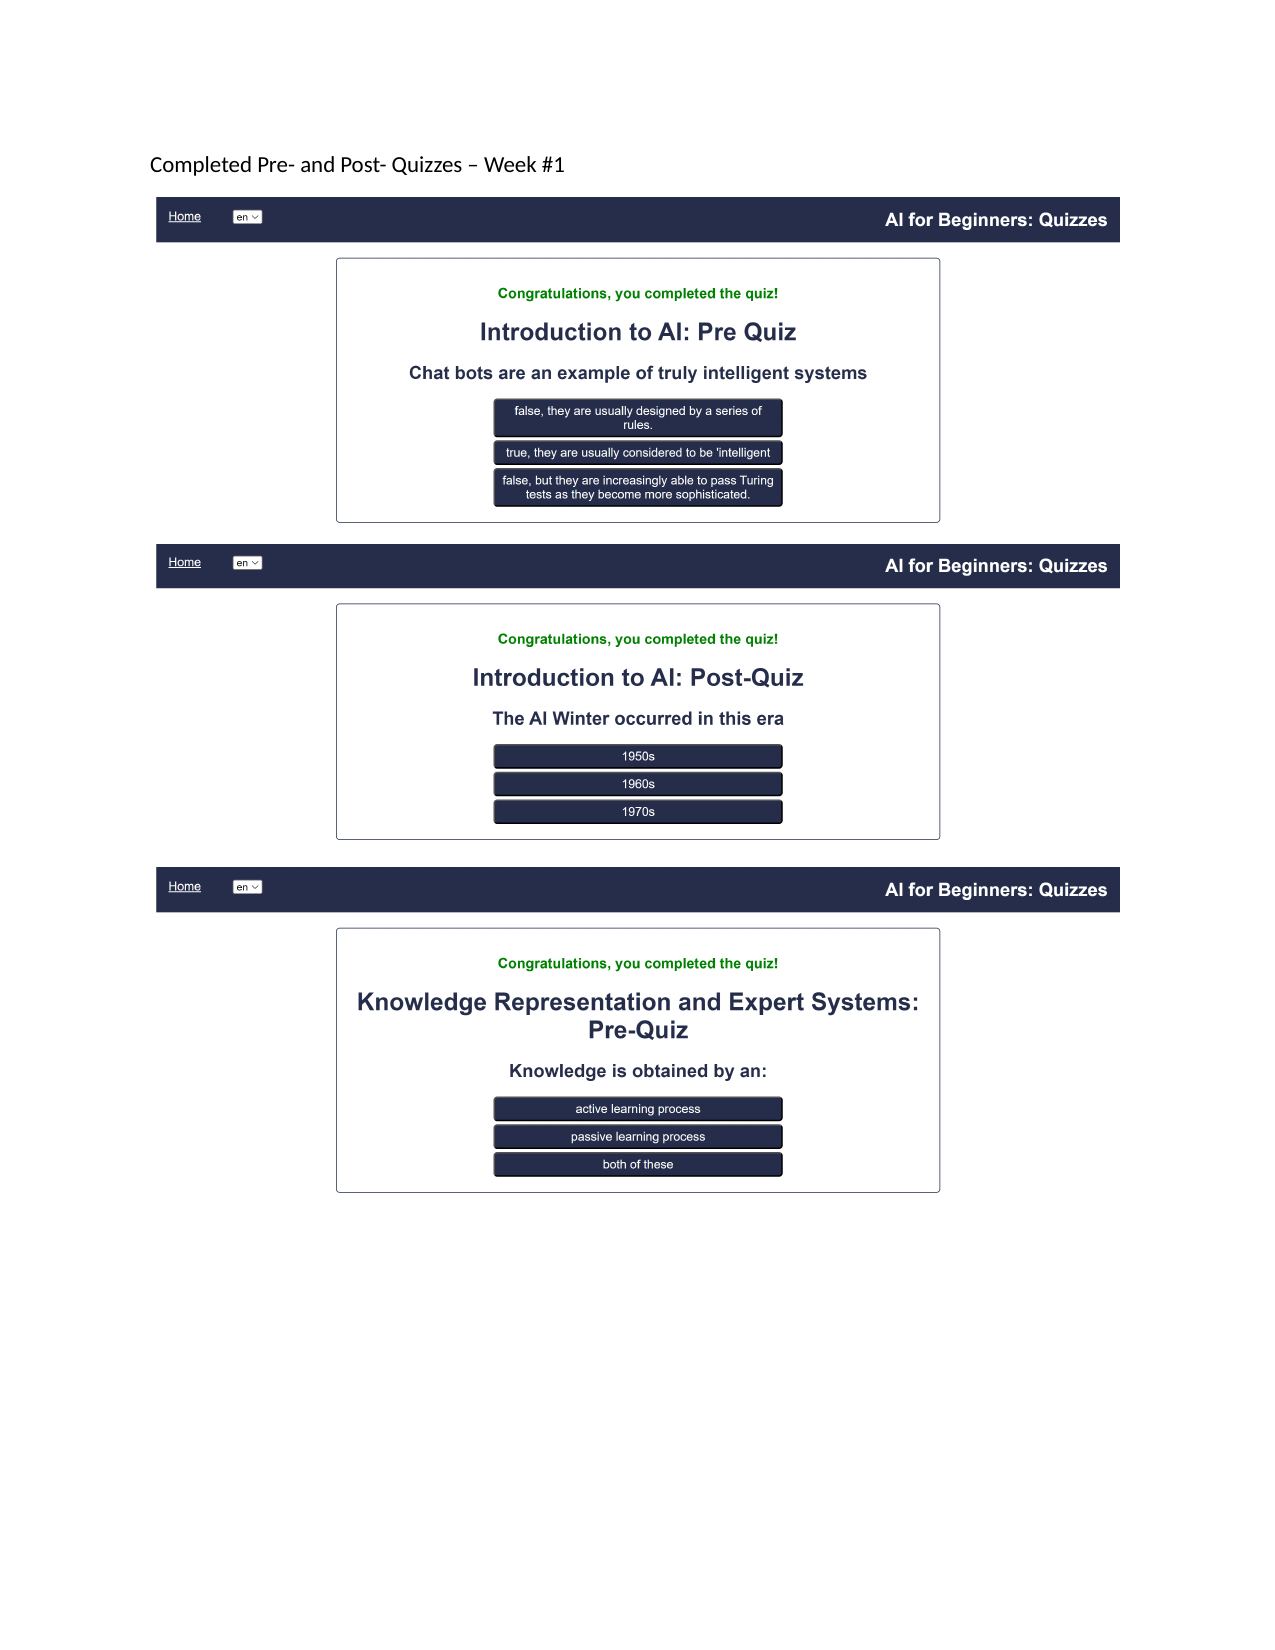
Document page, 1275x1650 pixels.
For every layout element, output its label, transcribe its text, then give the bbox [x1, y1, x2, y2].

picture [150, 544, 1125, 848]
text Completed Pre- and Post- Quizzes – Week #1 [150, 150, 1125, 178]
picture [150, 196, 1125, 526]
picture [150, 866, 1125, 1197]
